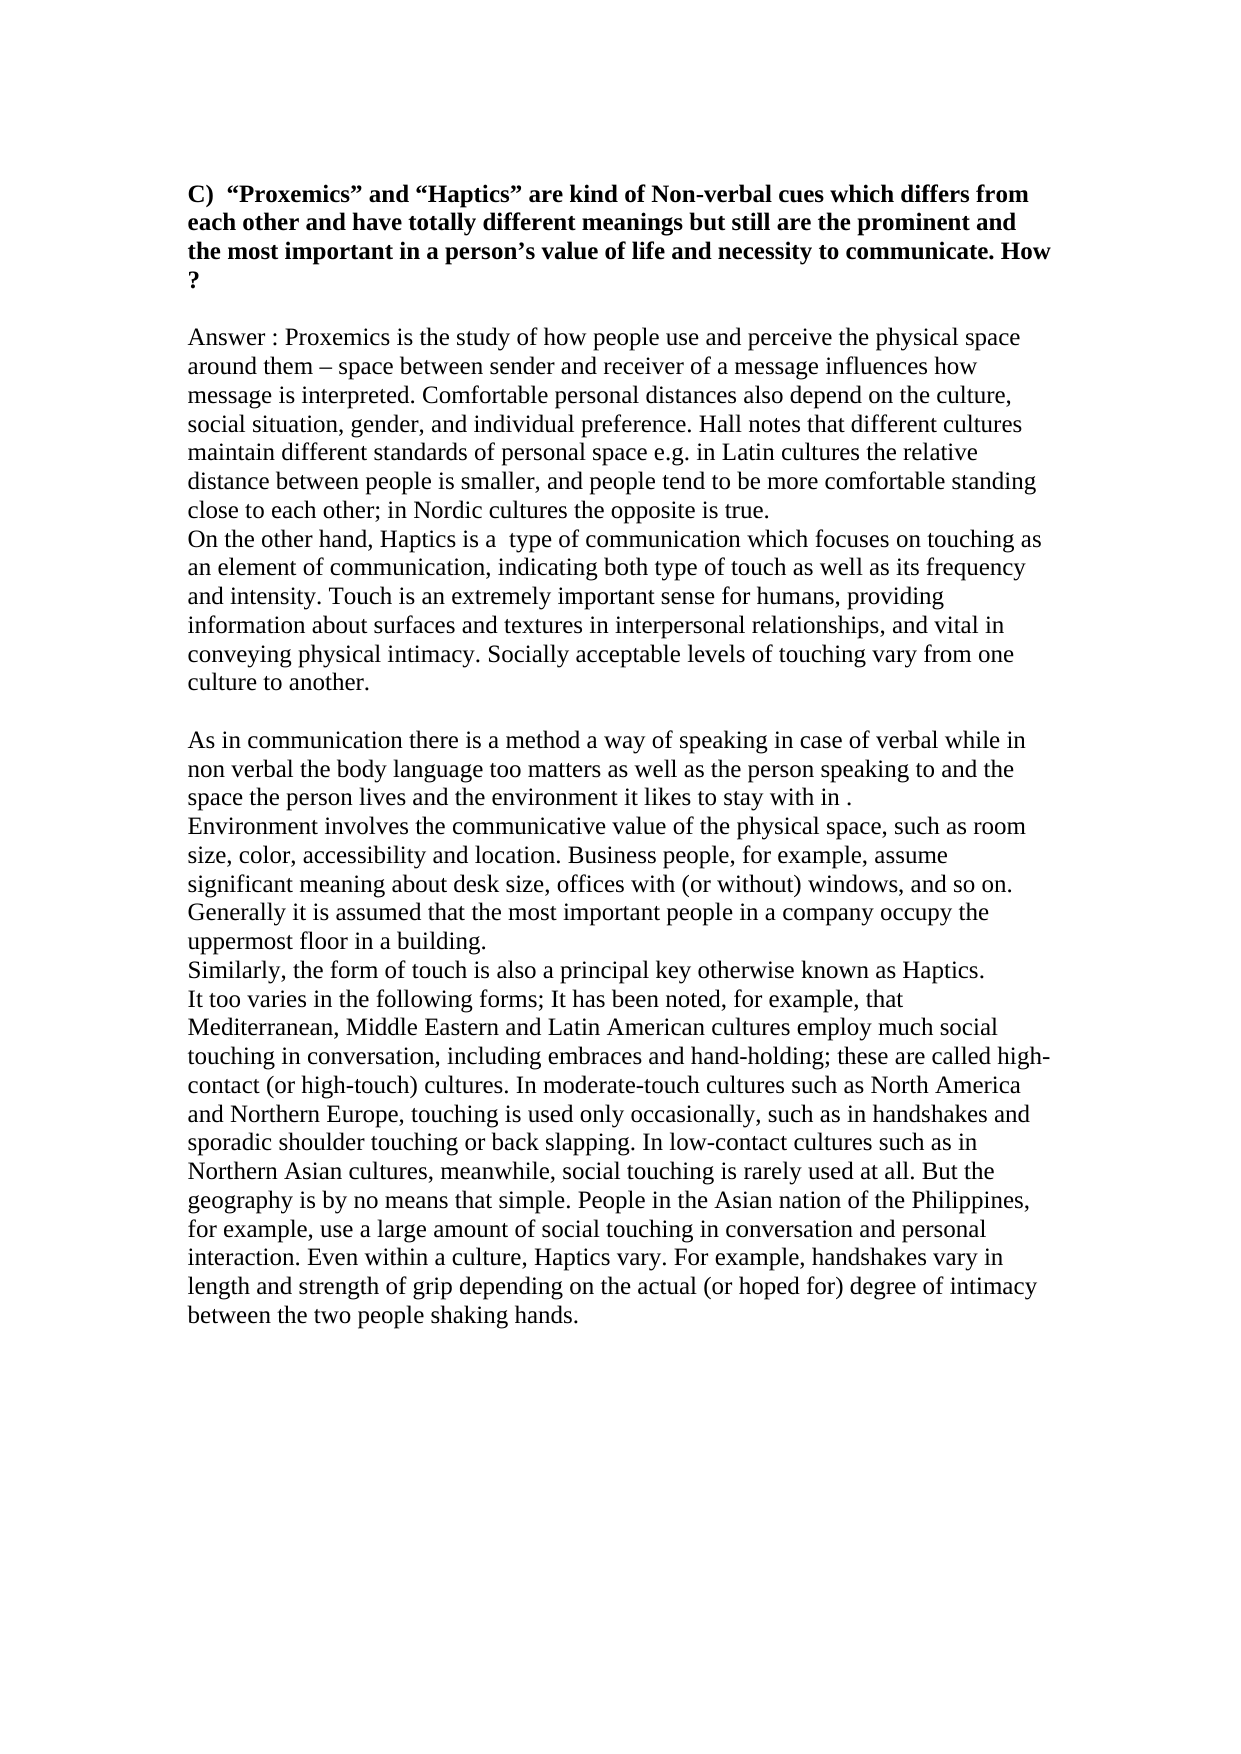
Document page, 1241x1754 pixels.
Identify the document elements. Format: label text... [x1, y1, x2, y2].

list As in communication there is a method a way of speaking in case of verbal while in non verbal the body language too matters as well as the person speaking to and the space the person lives and the environment it likes to stay with in . [187, 725, 1053, 811]
list “Proxemics” and “Haptics” are kind of Non-verbal cues which differs from each other and have totally different meanings but still are the prominent and the most important in a person’s value of life and necessity to communicate. How ? [187, 179, 1053, 294]
list Similarly, the form of touch is also a principal key otherwise known as Haptics. [187, 955, 1053, 984]
list It too varies in the following forms; It has been noted, for example, that Mediterranean, Middle Eastern and Latin American cultures employ much social touching in conversation, including embraces and hand-holding; these are called high-contact (or high-touch) cultures. In moderate-touch cultures such as North America and Northern Europe, touching is used only occasionally, such as in handshakes and sporadic shoulder touching or back slapping. In low-contact cultures such as in Northern Asian cultures, meanwhile, social touching is rarely used at all. But the geography is by no means that simple. People in the Asian nation of the Philippines, for example, use a large amount of social touching in conversation and personal interaction. Even within a culture, Haptics vary. For example, handshakes vary in length and strength of grip depending on the actual (or hoped for) degree of intimacy between the two people shaking hands. [187, 984, 1053, 1329]
list Answer : Proxemics is the study of how people use and perceive the physical space around them – space between sender and receiver of a message influences how message is interpreted. Comfortable personal distances also depend on the culture, social situation, gender, and individual preference. Hall notes that different cultures maintain different standards of personal space e.g. in Latin cultures the relative distance between people is smaller, and people tend to be more comfortable standing close to each other; in Nordic cultures the opposite is true. [187, 322, 1053, 524]
list Environment involves the communicative value of the physical space, such as room size, color, accessibility and location. Business people, for example, assume significant meaning about desk size, offices with (or without) windows, and so on. Generally it is assumed that the most important people in a company occupy the uppermost floor in a building. [187, 811, 1053, 955]
list On the other hand, Haptics is a type of communication which focuses on touching as an element of communication, indicating both type of touch as well as its frequency and intensity. Touch is an extremely important sense for humans, providing information about surfaces and textures in interpersonal relationships, and vital in conveying physical intimacy. Socially acceptable levels of touching vary from one culture to another. [187, 524, 1053, 696]
